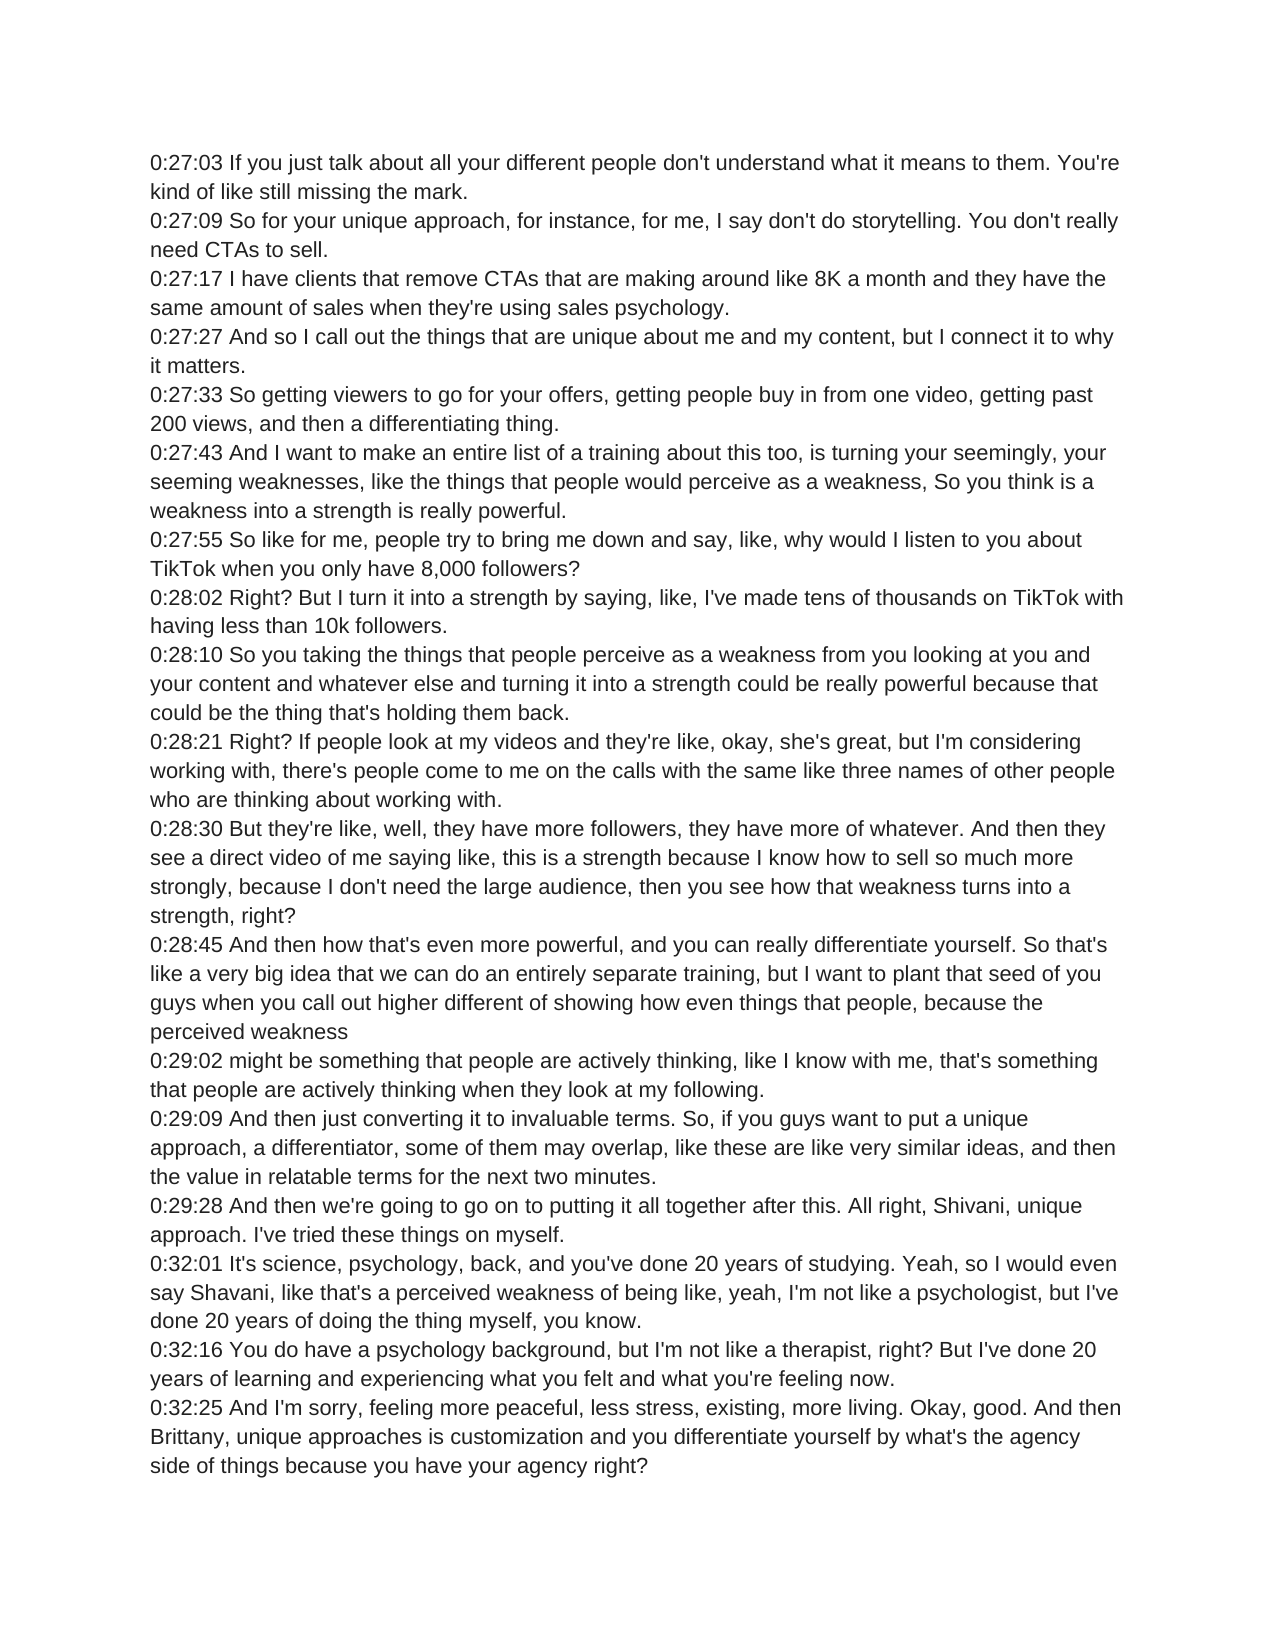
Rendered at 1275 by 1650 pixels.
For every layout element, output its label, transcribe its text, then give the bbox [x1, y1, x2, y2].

text 0:32:01 It's science, psychology, back, and you've done 20 years of studying. Yeah, so I would even say Shavani, like that's a perceived weakness of being like, yeah, I'm not like a psychologist, but I've done 20 years of doing the thing myself, you know. [150, 1250, 1125, 1333]
text 0:29:02 might be something that people are actively thinking, like I know with me, that's something that people are actively thinking when they look at my following. [150, 1048, 1125, 1102]
text 0:27:55 So like for me, people try to bring me down and say, like, why would I listen to you about TikTok when you only have 8,000 followers? [150, 526, 1125, 581]
text 0:28:30 But they're like, well, they have more followers, they have more of whatever. And then they see a direct video of me saying like, this is a strength because I know how to sell so much more strongly, because I don't need the large audience, then you see how that weakness turns into a strength, right? [150, 816, 1125, 928]
text 0:27:43 And I want to make an entire list of a training about this too, is turning your seemingly, your seeming weaknesses, like the things that people would perceive as a weakness, So you think is a weakness into a strength is really powerful. [150, 439, 1125, 523]
text 0:28:45 And then how that's even more powerful, and you can really differentiate yourself. So that's like a very big idea that we can do an entirely separate training, but I want to plant that seed of you guys when you call out higher different of showing how even things that people, because the perceived weakness [150, 932, 1125, 1044]
text 0:29:09 And then just converting it to invaluable terms. So, if you guys want to put a unique approach, a differentiator, some of them may overlap, like these are like very similar ideas, and then the value in relatable terms for the next two minutes. [150, 1106, 1125, 1189]
text 0:27:17 I have clients that remove CTAs that are making around like 8K a month and they have the same amount of sales when they're using sales psychology. [150, 266, 1125, 320]
text 0:28:10 So you taking the things that people perceive as a weakness from you looking at you and your content and whatever else and turning it into a strength could be really powerful because that could be the thing that's holding them back. [150, 642, 1125, 725]
text 0:27:33 So getting viewers to go for your offers, getting people buy in from one video, getting past 200 views, and then a differentiating thing. [150, 382, 1125, 436]
text 0:27:03 If you just talk about all your different people don't understand what it means to them. You're kind of like still missing the mark. [150, 150, 1125, 204]
text 0:28:21 Right? If people look at my videos and they're like, okay, she's great, but I'm considering working with, there's people come to me on the calls with the same like three names of other people who are thinking about working with. [150, 729, 1125, 812]
text 0:27:27 And so I call out the things that are unique about me and my content, but I connect it to why it matters. [150, 324, 1125, 378]
text 0:32:16 You do have a psychology background, but I'm not like a therapist, right? But I've done 20 years of learning and experiencing what you felt and what you're feeling now. [150, 1337, 1125, 1391]
text 0:29:28 And then we're going to go on to putting it all together after this. All right, Shivani, unique approach. I've tried these things on myself. [150, 1192, 1125, 1247]
text 0:27:09 So for your unique approach, for instance, for me, I say don't do storytelling. You don't really need CTAs to sell. [150, 208, 1125, 262]
text 0:32:25 And I'm sorry, feeling more peaceful, less stress, existing, more living. Okay, good. And then Brittany, unique approaches is customization and you differentiate yourself by what's the agency side of things because you have your agency right? [150, 1395, 1125, 1478]
text 0:28:02 Right? But I turn it into a strength by saying, like, I've made tens of thousands on TikTok with having less than 10k followers. [150, 609, 1125, 638]
